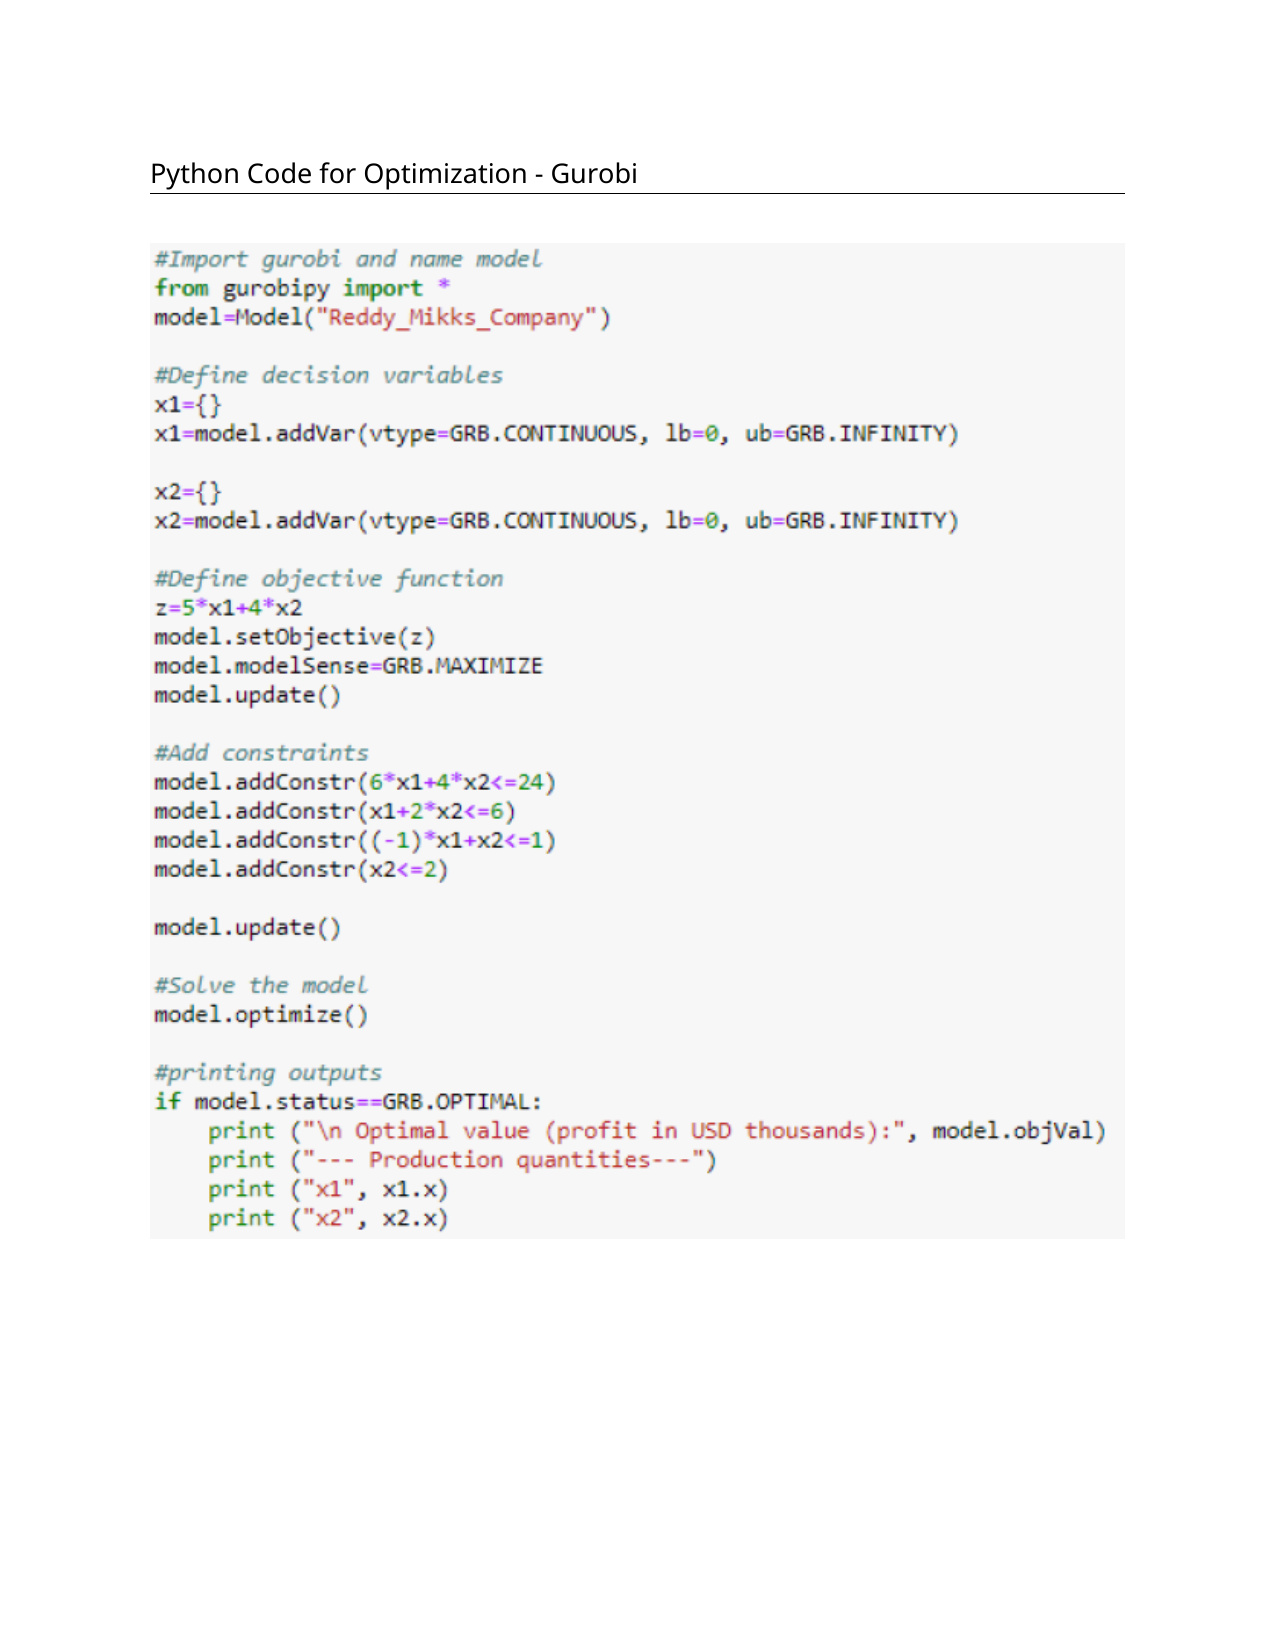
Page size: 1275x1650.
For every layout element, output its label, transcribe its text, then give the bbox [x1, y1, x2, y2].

subtitle Python Code for Optimization - Gurobi [150, 154, 1125, 193]
picture [150, 243, 1125, 1239]
